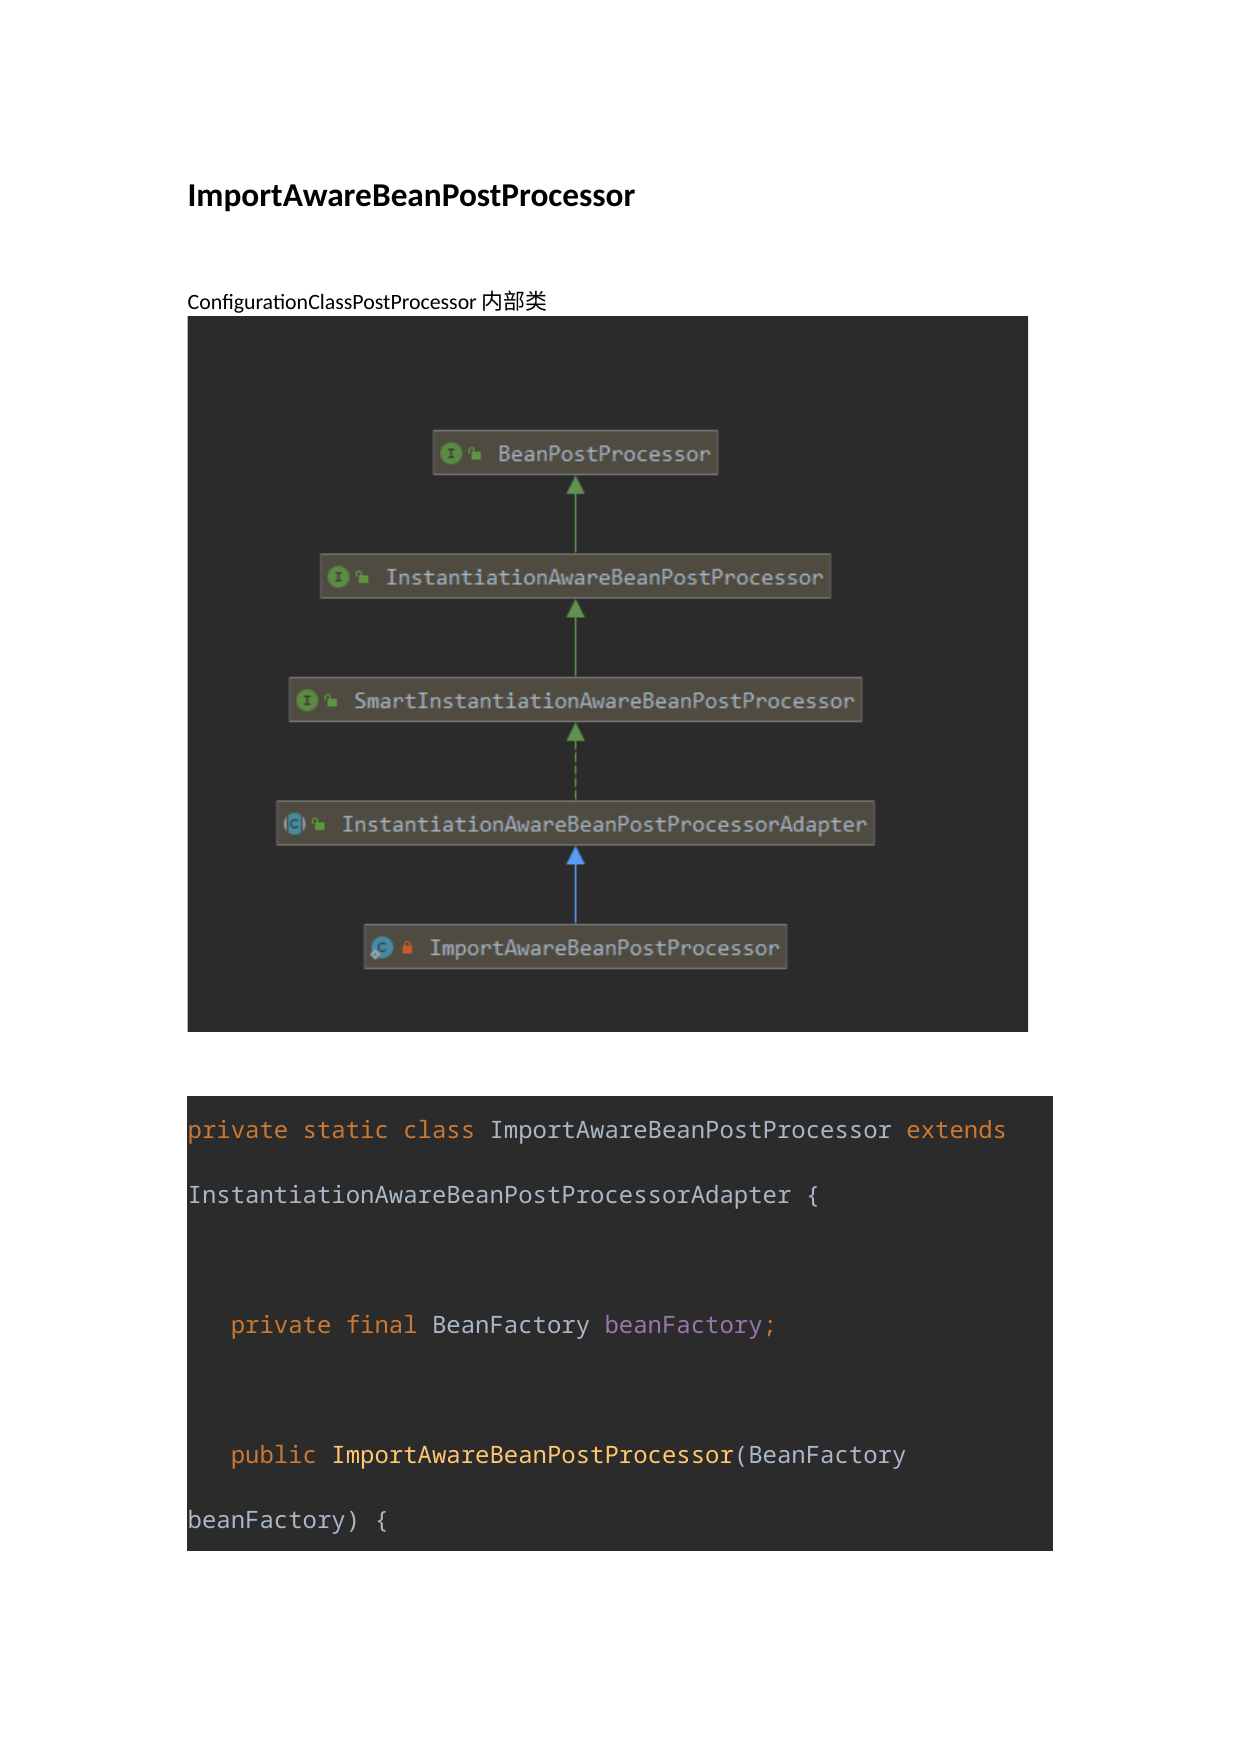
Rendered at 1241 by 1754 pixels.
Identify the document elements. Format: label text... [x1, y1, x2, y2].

subtitle ImportAwareBeanPostProcessor [187, 162, 1053, 227]
picture [187, 316, 1029, 1032]
text ConfigurationClassPostProcessor内部类 [187, 284, 1053, 316]
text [187, 1096, 1053, 1551]
